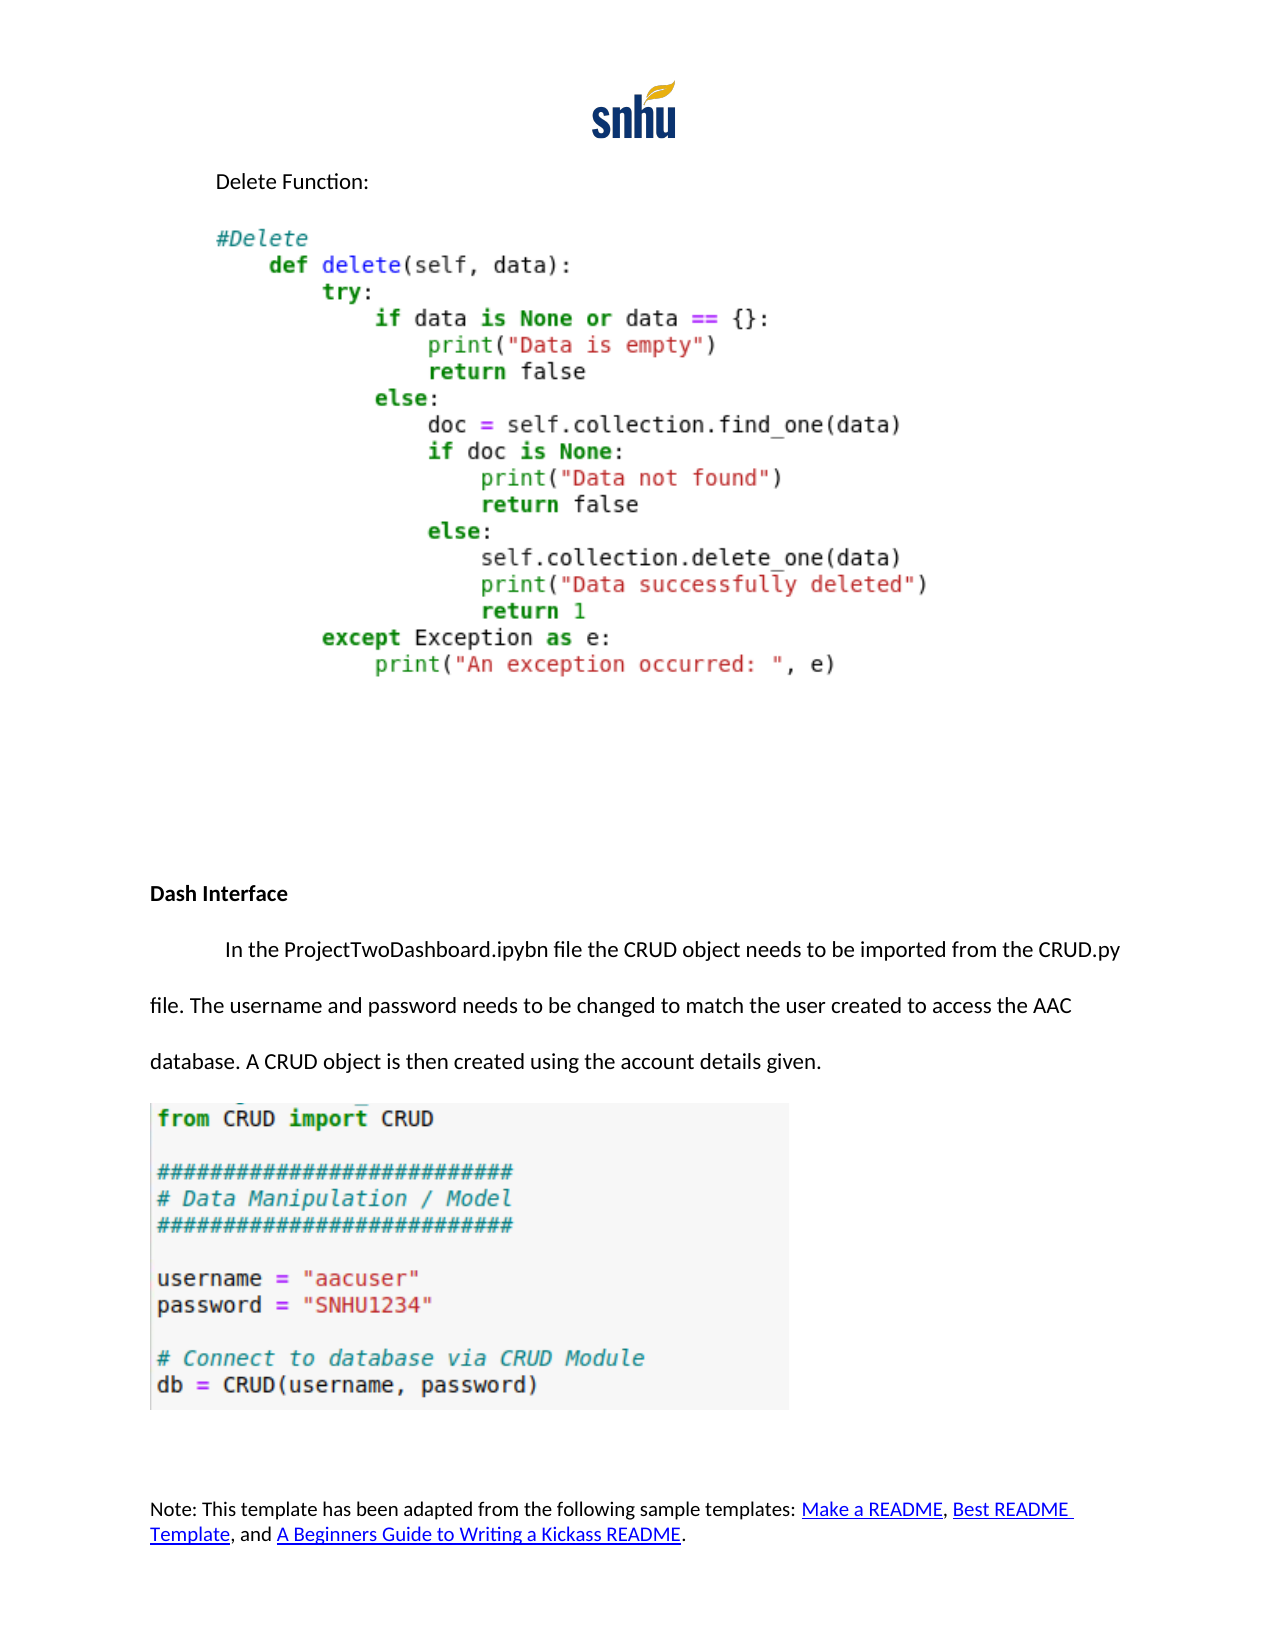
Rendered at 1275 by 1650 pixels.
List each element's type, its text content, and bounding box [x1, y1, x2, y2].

text Delete Function: [216, 167, 1125, 195]
picture [215, 223, 1050, 683]
text In the ProjectTwoDashboard.ipybn file the CRUD object needs to be imported from the CRUD.py file. The username and password needs to be changed to match the user created to access the AAC database. A CRUD object is then created using the account details given. [150, 935, 1125, 1075]
picture [150, 1103, 790, 1410]
picture [573, 75, 702, 147]
text Dash Interface [150, 879, 1125, 907]
